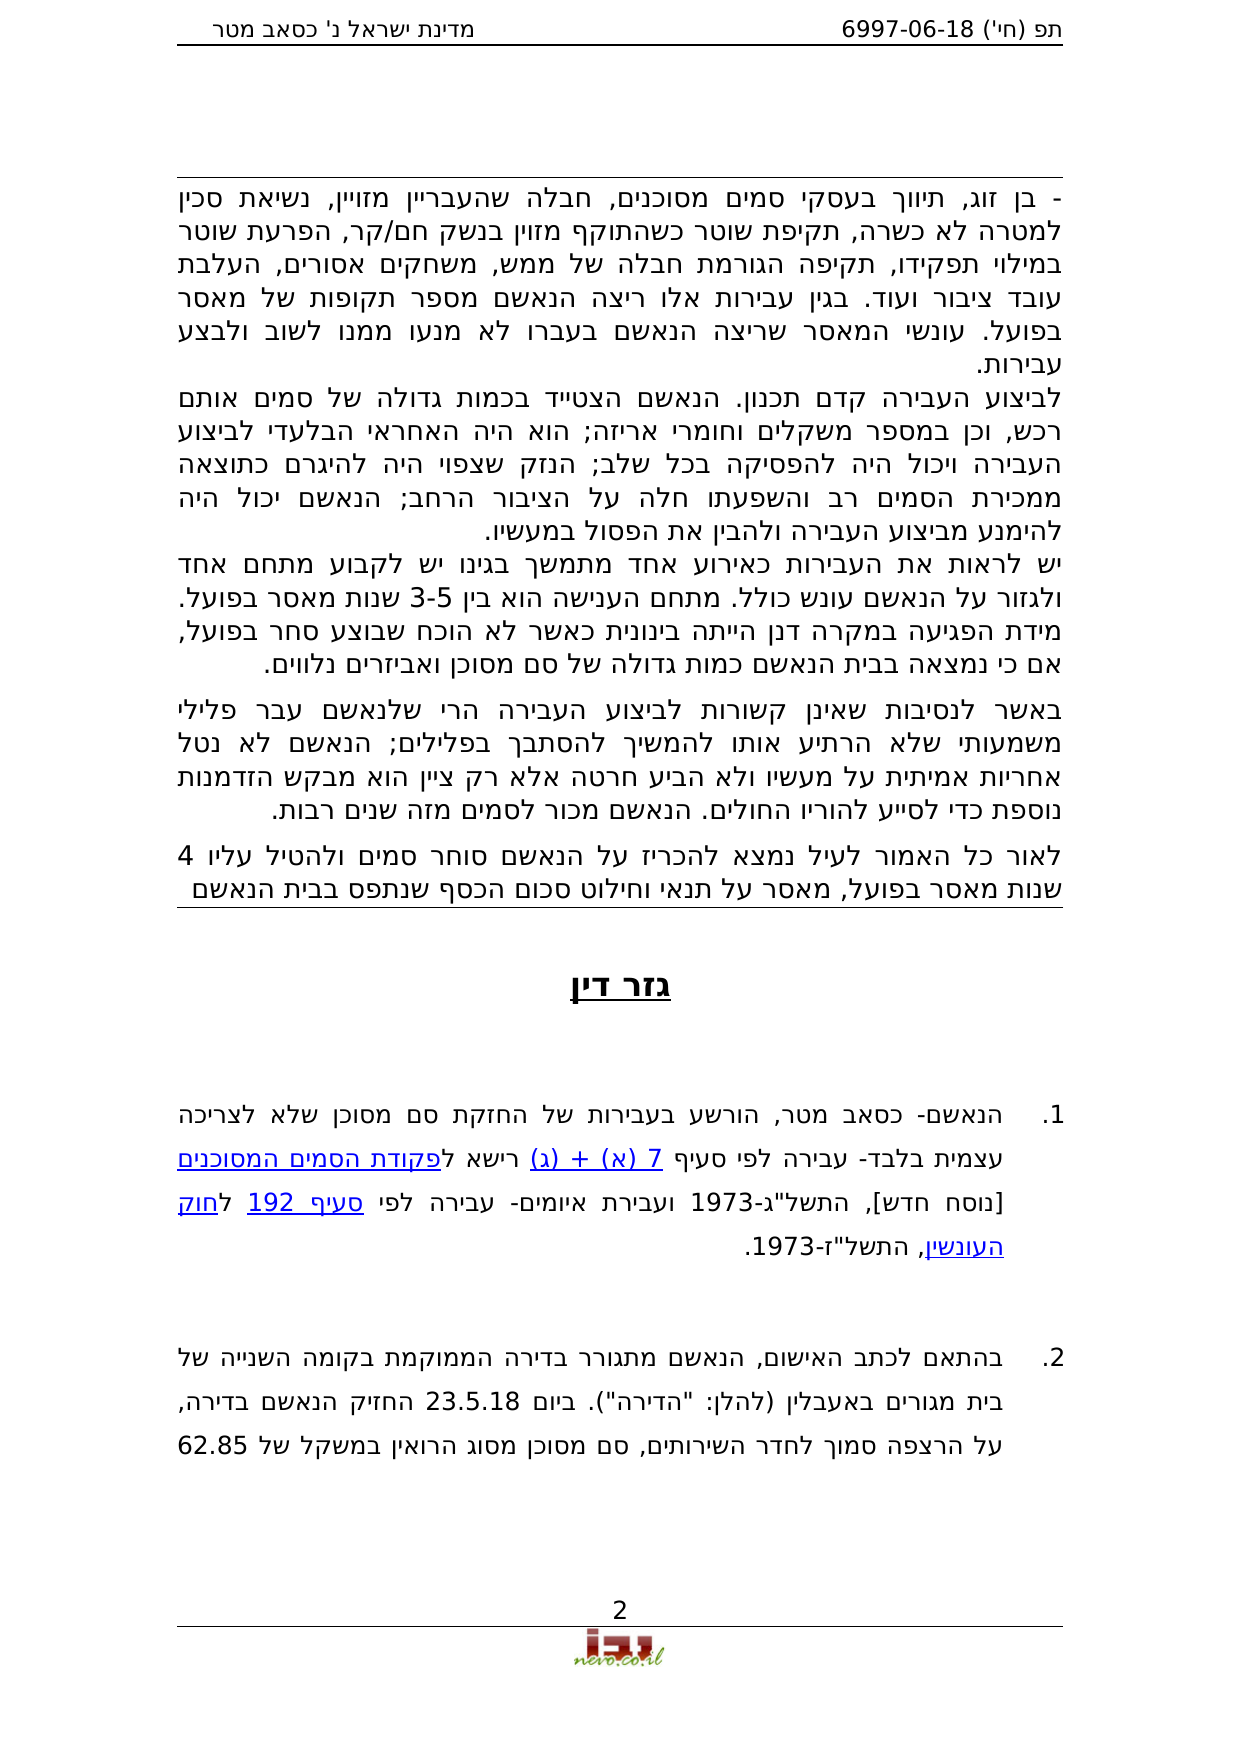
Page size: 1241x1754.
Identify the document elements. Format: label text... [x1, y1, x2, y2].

text לאור כל האמור לעיל נמצא להכריז על הנאשם סוחר סמים ולהטיל עליו 4 שנות מאסר בפועל, מאסר על תנאי וחילוט סכום הכסף שנתפס בבית הנאשם [177, 836, 1063, 907]
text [177, 178, 1063, 380]
text יש לראות את העבירות כאירוע אחד מתמשך בגינו יש לקבוע מתחם אחד ולגזור על הנאשם עונש כולל. מתחם הענישה הוא בין 3-5 שנות מאסר בפועל. מידת הפגיעה במקרה דנן הייתה בינונית כאשר לא הוכח שבוצע סחר בפועל, אם כי נמצאה בבית הנאשם כמות גדולה של סם מסוכן ואביזרים נלווים. [177, 547, 1063, 680]
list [177, 1343, 1041, 1460]
table_header גזר דין [161, 966, 1079, 1043]
text באשר לנסיבות שאינן קשורות לביצוע העבירה הרי שלנאשם עבר פלילי משמעותי שלא הרתיע אותו להמשיך להסתבך בפלילים; הנאשם לא נטל אחריות אמיתית על מעשיו ולא הביע חרטה אלא רק ציין הוא מבקש הזדמנות נוספת כדי לסייע להוריו החולים. הנאשם מכור לסמים מזה שנים רבות. [177, 690, 1063, 826]
list הנאשם- כסאב מטר, הורשע בעבירות של החזקת סם מסוכן שלא לצריכה עצמית בלבד- עבירה לפי סעיף 7 (א) + (ג) רישא לפקודת הסמים המסוכנים [נוסח חדש], התשל"ג-1973 ועבירת איומים- עבירה לפי סעיף 192 לחוק העונשין, התשל"ז-1973. [177, 1101, 1041, 1261]
picture [574, 1628, 666, 1667]
text לביצוע העבירה קדם תכנון. הנאשם הצטייד בכמות גדולה של סמים אותם רכש, וכן במספר משקלים וחומרי אריזה; הוא היה האחראי הבלעדי לביצוע העבירה ויכול היה להפסיקה בכל שלב; הנזק שצפוי היה להיגרם כתוצאה ממכירת הסמים רב והשפעתו חלה על הציבור הרחב; הנאשם יכול היה להימנע מביצוע העבירה ולהבין את הפסול במעשיו. [177, 380, 1063, 547]
